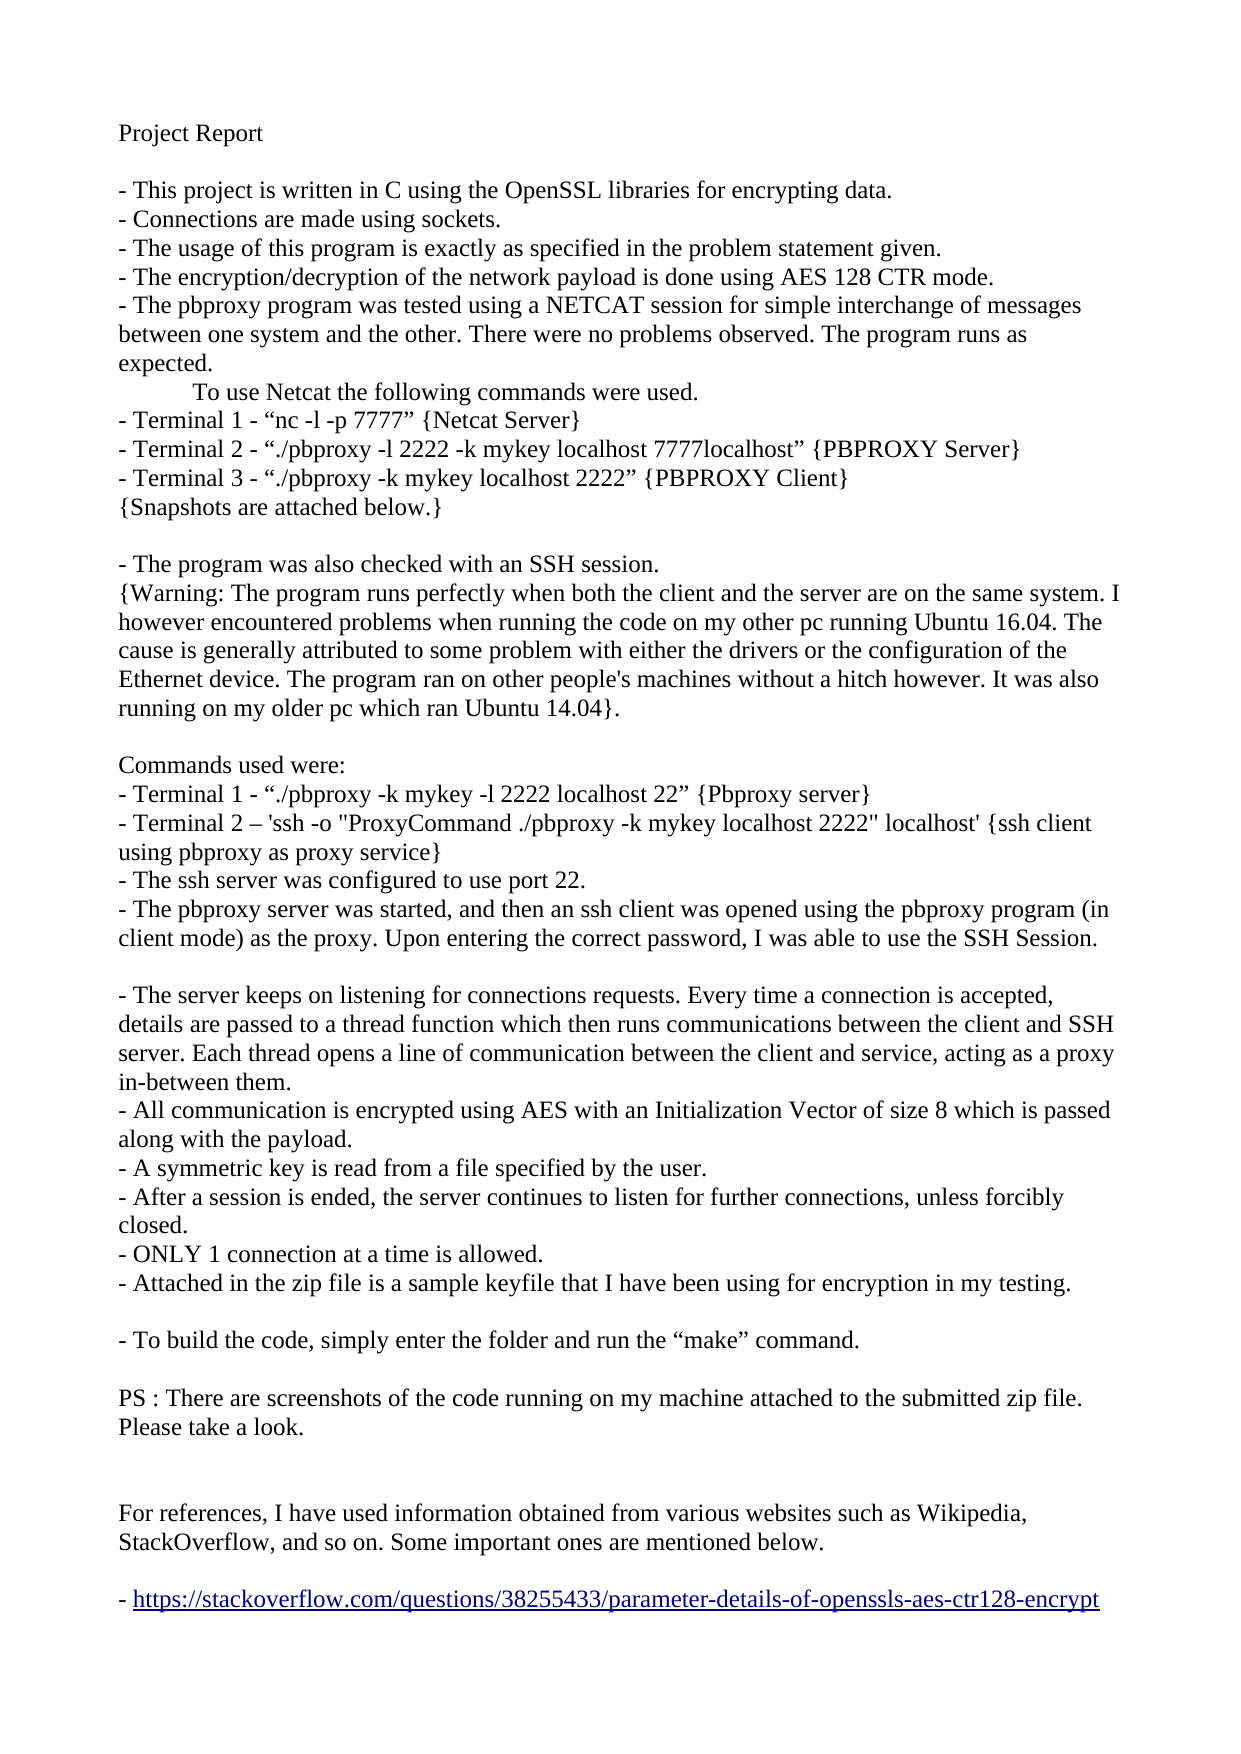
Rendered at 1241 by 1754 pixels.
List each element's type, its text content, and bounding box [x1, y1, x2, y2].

text {Warning: The program runs perfectly when both the client and the server are on the same system. I however encountered problems when running the code on my other pc running Ubuntu 16.04. The cause is generally attributed to some problem with either the drivers or the configuration of the Ethernet device. The program ran on other people's machines without a hitch however. It was also running on my older pc which ran Ubuntu 14.04}. [118, 578, 1122, 722]
text - The server keeps on listening for connections requests. Every time a connection is accepted, details are passed to a thread function which then runs communications between the client and SSH server. Each thread opens a line of communication between the client and service, acting as a proxy in-between them. [118, 981, 1122, 1096]
text - Terminal 3 - “./pbproxy -k mykey localhost 2222” {PBPROXY Client} [118, 463, 1122, 492]
text Project Report [118, 118, 1122, 147]
text - The program was also checked with an SSH session. [118, 549, 1122, 578]
text To use Netcat the following commands were used. [118, 377, 1122, 406]
text {Snapshots are attached below.} [118, 492, 1122, 521]
text PS : There are screenshots of the code running on my machine attached to the submitted zip file. Please take a look. [118, 1383, 1122, 1441]
text - Connections are made using sockets. [118, 204, 1122, 233]
text - A symmetric key is read from a file specified by the user. [118, 1153, 1122, 1182]
text - Terminal 1 - “nc -l -p 7777” {Netcat Server} [118, 406, 1122, 434]
text - The usage of this program is exactly as specified in the problem statement given. [118, 233, 1122, 262]
text - The pbproxy server was started, and then an ssh client was opened using the pbproxy program (in client mode) as the proxy. Upon entering the correct password, I was able to use the SSH Session. [118, 894, 1122, 952]
text - Terminal 1 - “./pbproxy -k mykey -l 2222 localhost 22” {Pbproxy server} [118, 779, 1122, 808]
text - After a session is ended, the server continues to listen for further connections, unless forcibly closed. [118, 1182, 1122, 1239]
text For references, I have used information obtained from various websites such as Wikipedia, StackOverflow, and so on. Some important ones are mentioned below. [118, 1498, 1122, 1556]
text - To build the code, simply enter the folder and run the “make” command. [118, 1326, 1122, 1354]
text - This project is written in C using the OpenSSL libraries for encrypting data. [118, 176, 1122, 204]
text - The ssh server was configured to use port 22. [118, 866, 1122, 894]
text - The pbproxy program was tested using a NETCAT session for simple interchange of messages between one system and the other. There were no problems observed. The program runs as expected. [118, 291, 1122, 377]
text - The encryption/decryption of the network payload is done using AES 128 CTR mode. [118, 262, 1122, 291]
text - Terminal 2 – 'ssh -o "ProxyCommand ./pbproxy -k mykey localhost 2222" localhost' {ssh client using pbproxy as proxy service} [118, 808, 1122, 866]
text - Terminal 2 - “./pbproxy -l 2222 -k mykey localhost 7777localhost” {PBPROXY Server} [118, 434, 1122, 463]
text - Attached in the zip file is a sample keyfile that I have been using for encryption in my testing. [118, 1268, 1122, 1297]
text - https://stackoverflow.com/questions/38255433/parameter-details-of-openssls-aes-ctr128-encrypt [118, 1584, 1122, 1613]
text - ONLY 1 connection at a time is allowed. [118, 1239, 1122, 1268]
text - All communication is encrypted using AES with an Initialization Vector of size 8 which is passed along with the payload. [118, 1096, 1122, 1153]
text Commands used were: [118, 751, 1122, 779]
